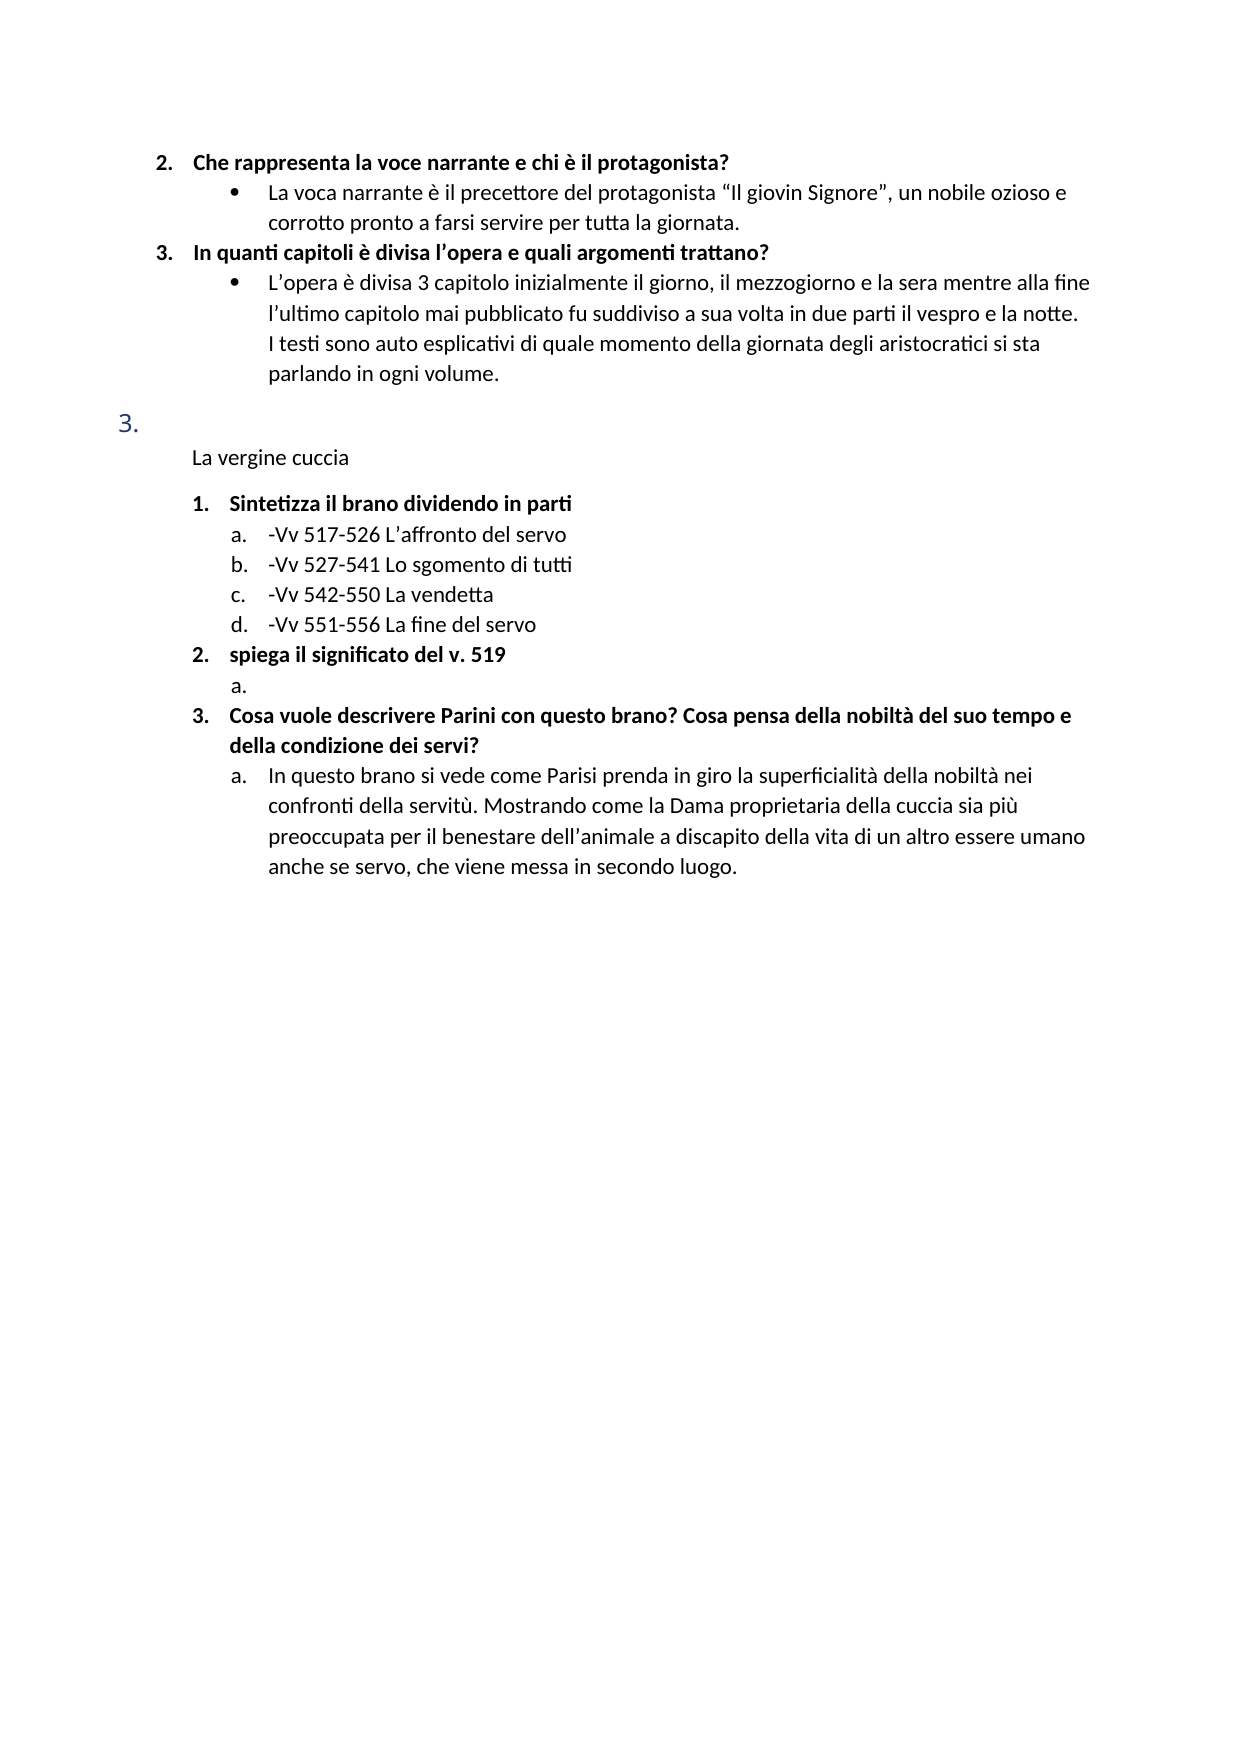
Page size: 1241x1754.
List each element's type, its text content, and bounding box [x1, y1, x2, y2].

list In quanti capitoli è divisa l’opera e quali argomenti trattano? [156, 238, 1122, 266]
text La vergine cuccia [118, 443, 1122, 471]
list spiega il significato del v. 519 [192, 641, 1122, 669]
list Cosa vuole descrivere Parini con questo brano? Cosa pensa della nobiltà del suo tempo e della condizione dei servi? [192, 701, 1122, 759]
list -Vv 551-556 La fine del servo [231, 610, 1122, 638]
list -Vv 517-526 L’affronto del servo [231, 520, 1122, 548]
list Che rappresenta la voce narrante e chi è il protagonista? [156, 148, 1122, 176]
list Sintetizza il brano dividendo in parti [192, 489, 1122, 518]
list I testi sono auto esplicativi di quale momento della giornata degli aristocratici si sta parlando in ogni volume. [268, 329, 1122, 387]
subtitle 3. [118, 406, 1122, 440]
list -Vv 542-550 La vendetta [231, 580, 1122, 608]
list La voca narrante è il precettore del protagonista “Il giovin Signore”, un nobile ozioso e corrotto pronto a farsi servire per tutta la giornata. [231, 178, 1122, 236]
list -Vv 527-541 Lo sgomento di tutti [231, 550, 1122, 578]
list In questo brano si vede come Parisi prenda in giro la superficialità della nobiltà nei confronti della servitù. Mostrando come la Dama proprietaria della cuccia sia più preoccupata per il benestare dell’animale a discapito della vita di un altro essere umano anche se servo, che viene messa in secondo luogo. [231, 761, 1122, 880]
